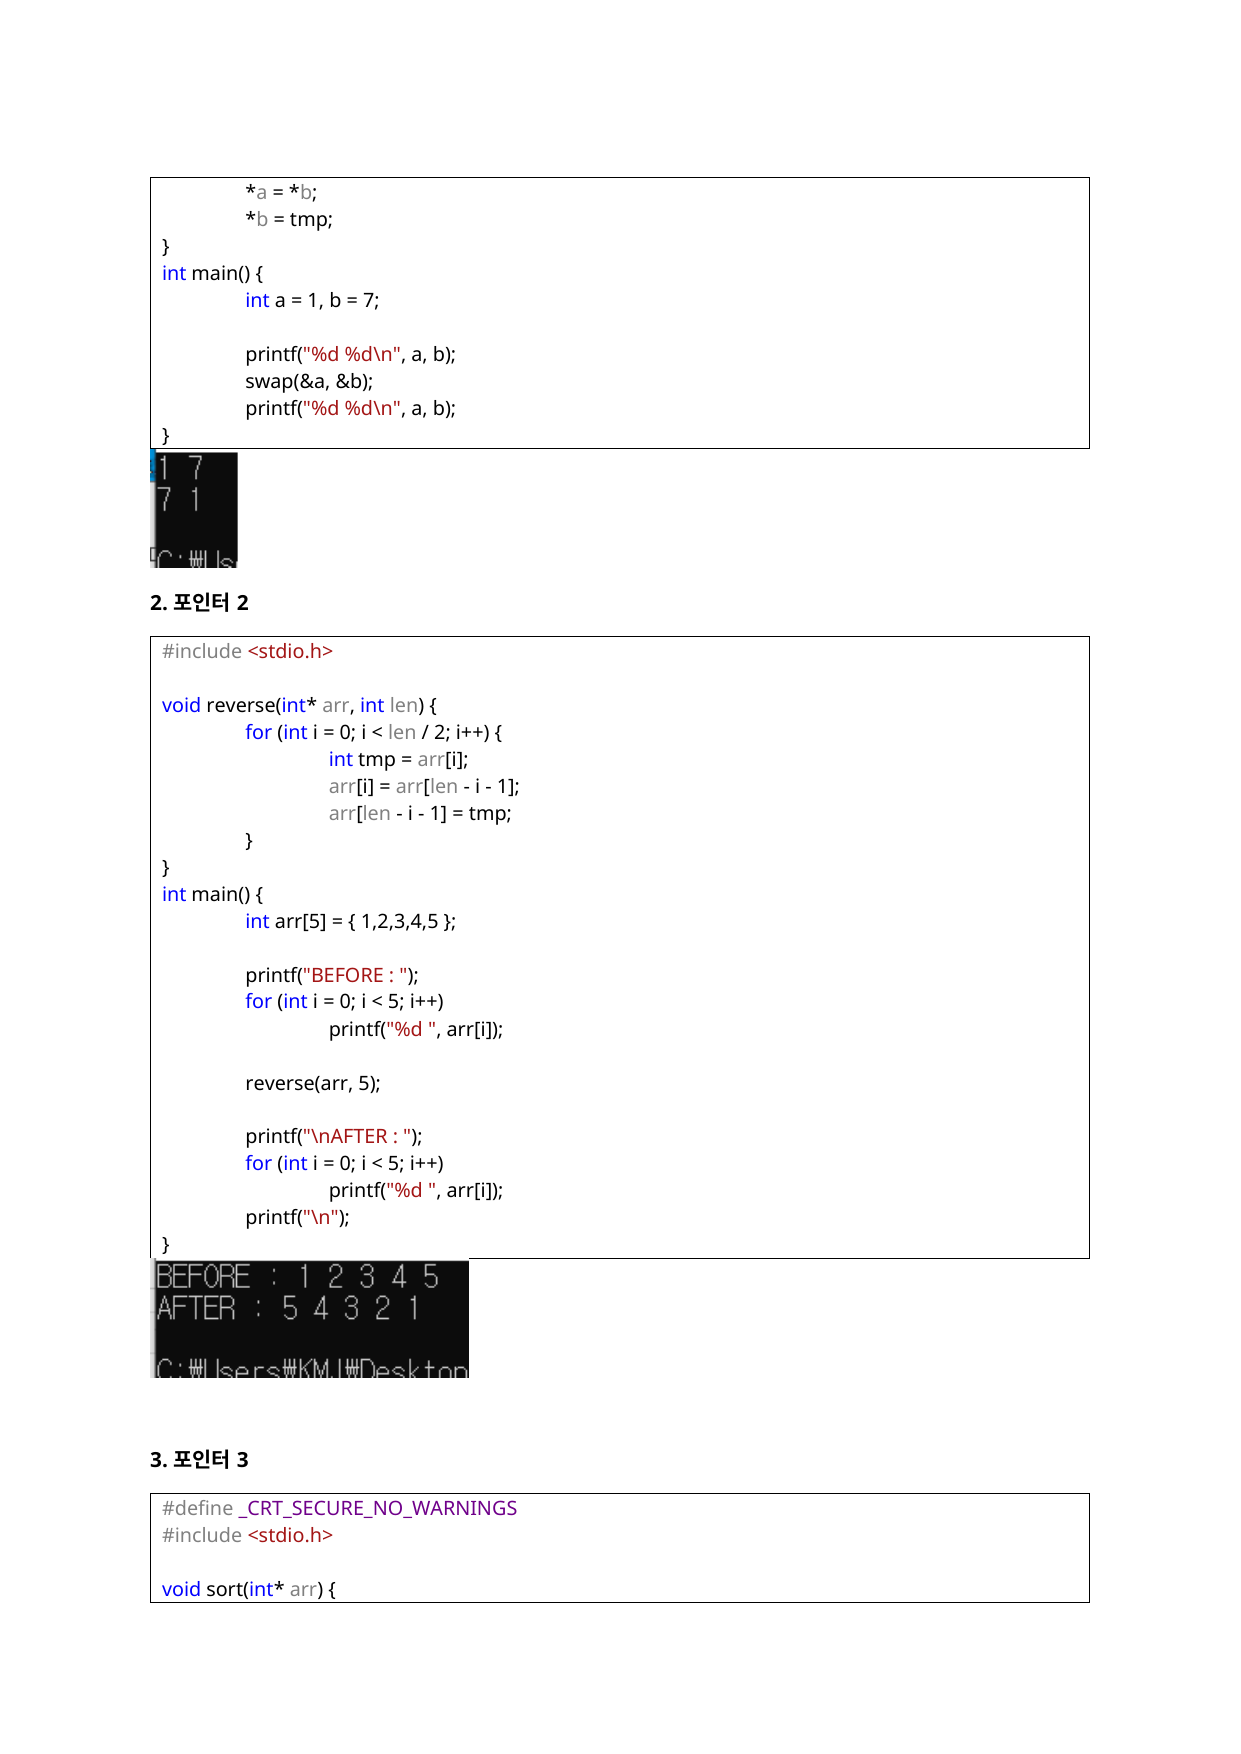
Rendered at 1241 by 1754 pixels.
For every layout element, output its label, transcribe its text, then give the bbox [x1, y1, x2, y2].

picture [150, 1258, 469, 1378]
table_header #include <stdio.h> void reverse(int* arr, int len) { for (int i = 0; i < len / 2; i++) { int tmp = arr[i]; arr[i] = arr[len - i - 1]; arr[len - i - 1] = tmp; } } int main() { int arr[5] = { 1,2,3,4,5 }; printf("BEFORE : "); for (int i = 0; i < 5; i++) printf("%d ", arr[i]); reverse(arr, 5); printf("\nAFTER : "); for (int i = 0; i < 5; i++) printf("%d ", arr[i]); printf("\n"); } [151, 637, 1089, 1258]
text 2. 포인터 2 [150, 587, 1090, 617]
text 3. 포인터 3 [150, 1443, 1090, 1474]
picture [150, 449, 238, 568]
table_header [151, 178, 1089, 448]
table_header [151, 1494, 1089, 1602]
